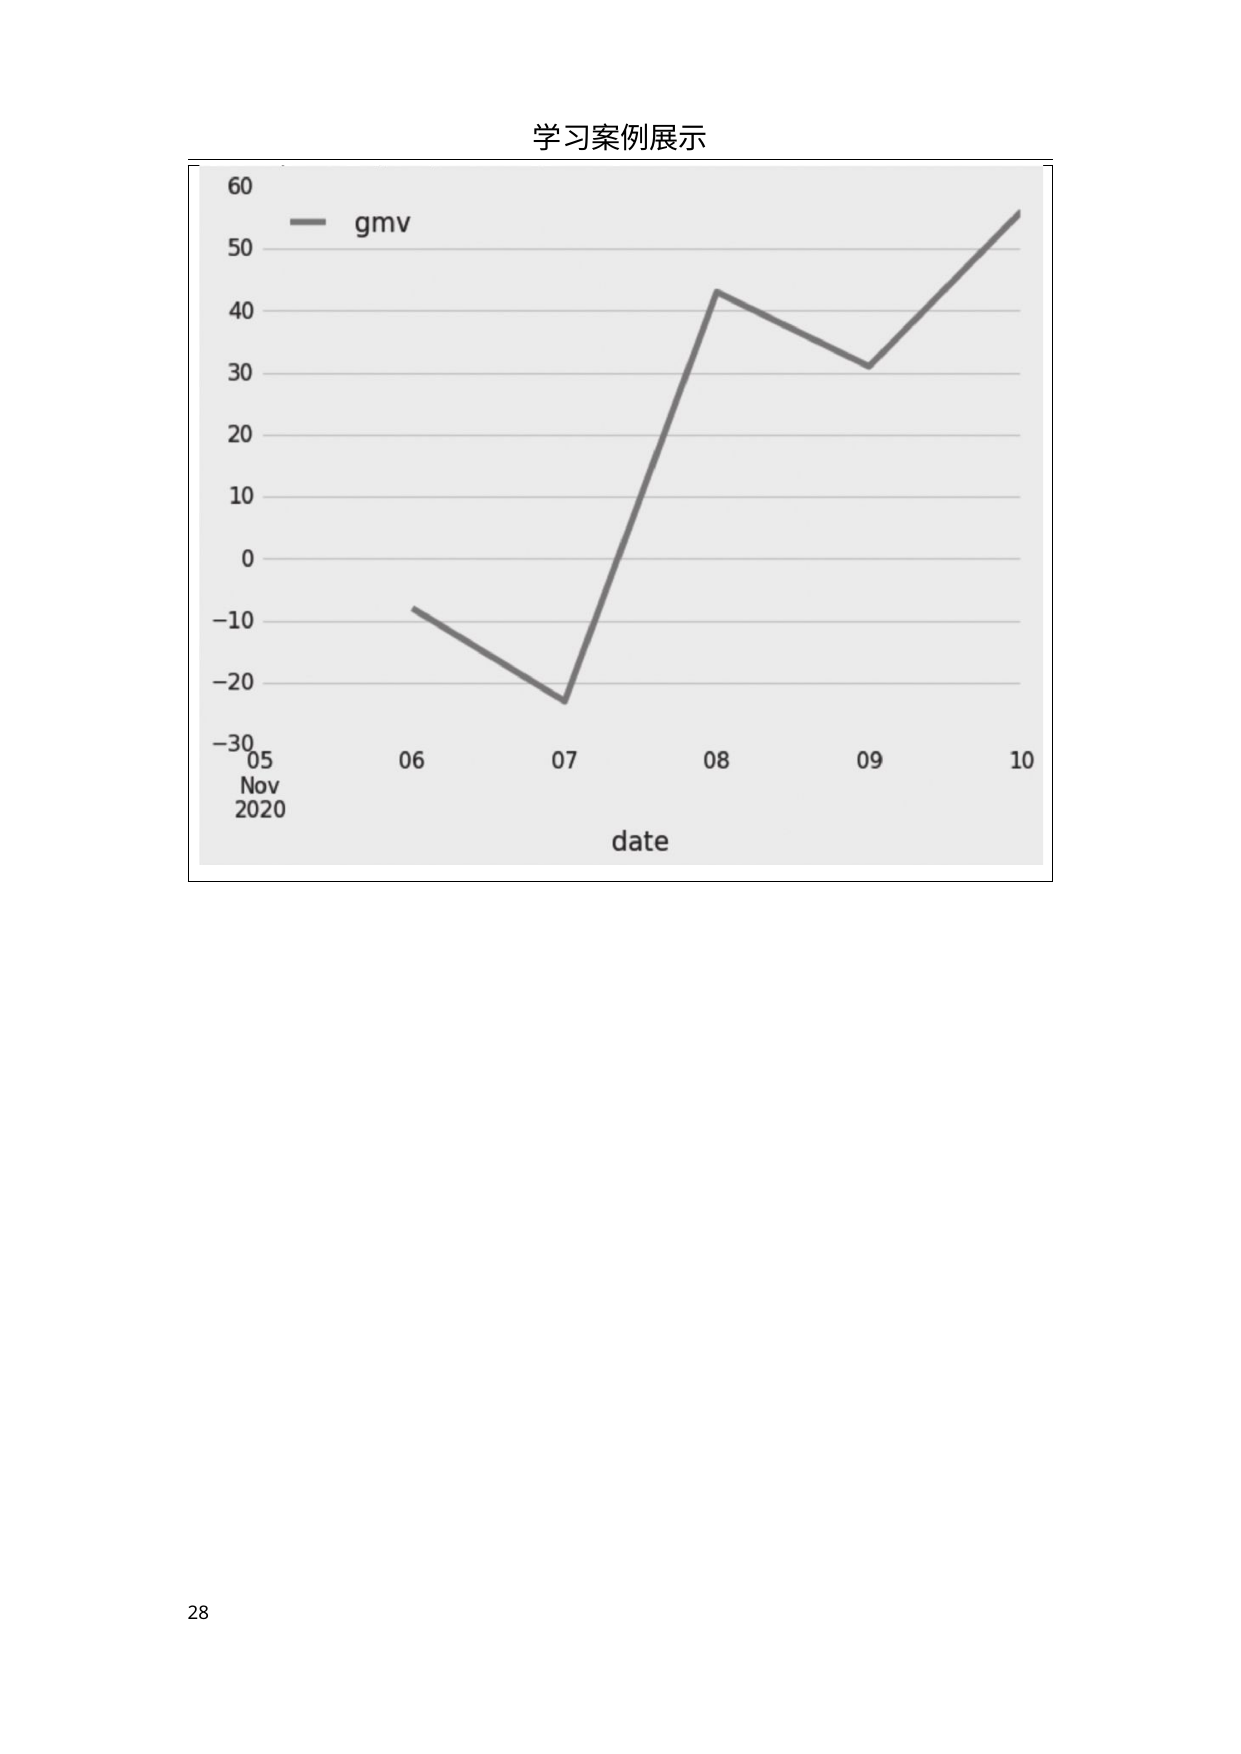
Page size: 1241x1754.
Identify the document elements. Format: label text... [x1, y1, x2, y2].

picture [199, 165, 1044, 865]
table_header import pandas as pd import numpy as np #数据准备 list1 = np.random.randint(50,80,366).tolist()#生成一个包含366各随机数且范围在50-80的列表 d1f = pd.DataFrame(list1)#将列表赋值给一个pandas类型DataFrame的变量d1f list2 = np.random.randint(70,100,365).tolist()#生成一个包含365各随机数且范围在70-100的列表 d2f = pd.DataFrame(list2)#将列表赋值给一个pandas类型DataFrame的变量d2f t1=pd.Timestamp('2019-01-11')#给定一个日期 t1.replace(day=1)#将日期替换为当月第一天 index1=pd.date_range(start=t1,end=(t1+pd.offsets.YearEnd()))#生成2020年的全部日期数据 df1=pd.DataFrame(index1,columns=["date"])#生成DataFrame数据并指定列名 df1.loc[:,'gmv']=d1f#追加并指定列名 df1=df1.astype({'date':'datetime64[ns]'})#类型转换 t2=pd.Timestamp('2020-01-11')#给定一个日期 t2.replace(day=1)#将日期替换为当月第一天 index2=pd.date_range(start=t2,end=(t2+pd.offsets.YearEnd()))#生成2021年的全部日期数据 df2=pd.DataFrame(index2,columns=["date"])#生成DataFrame数据并指定列名 df2.loc[:,'gmv']=d2f#追加列且指定列名 df2=df2.astype({'date':'datetime64[ns]'})#类型转换 df=pd.concat([df1,df2])#连接两个数据列 #对数据清洗和获取备用 df=df.reset_index()#重置为自然索引 df=df[['date','gmv']]#只取指定的两列 df=df.set_index('date')#设置索引 df=df.groupby([lambda x:x.month,lambda x:x.day]).apply(lambda x:x.gmv)#按月和日分组并去除分组数据 df=df.diff()#计算下行减上行的值 df=df.dropna()#删除有空值的行 #去除数据并生成图表 df=df.loc[lambda x:x.index.year==2020]#只取2020年的数据行 df=df.plot()#生成折线图 df 运行结果如下图：根据结果图可知2020年的gmv数据呈上涨趋势 [189, 166, 1052, 881]
